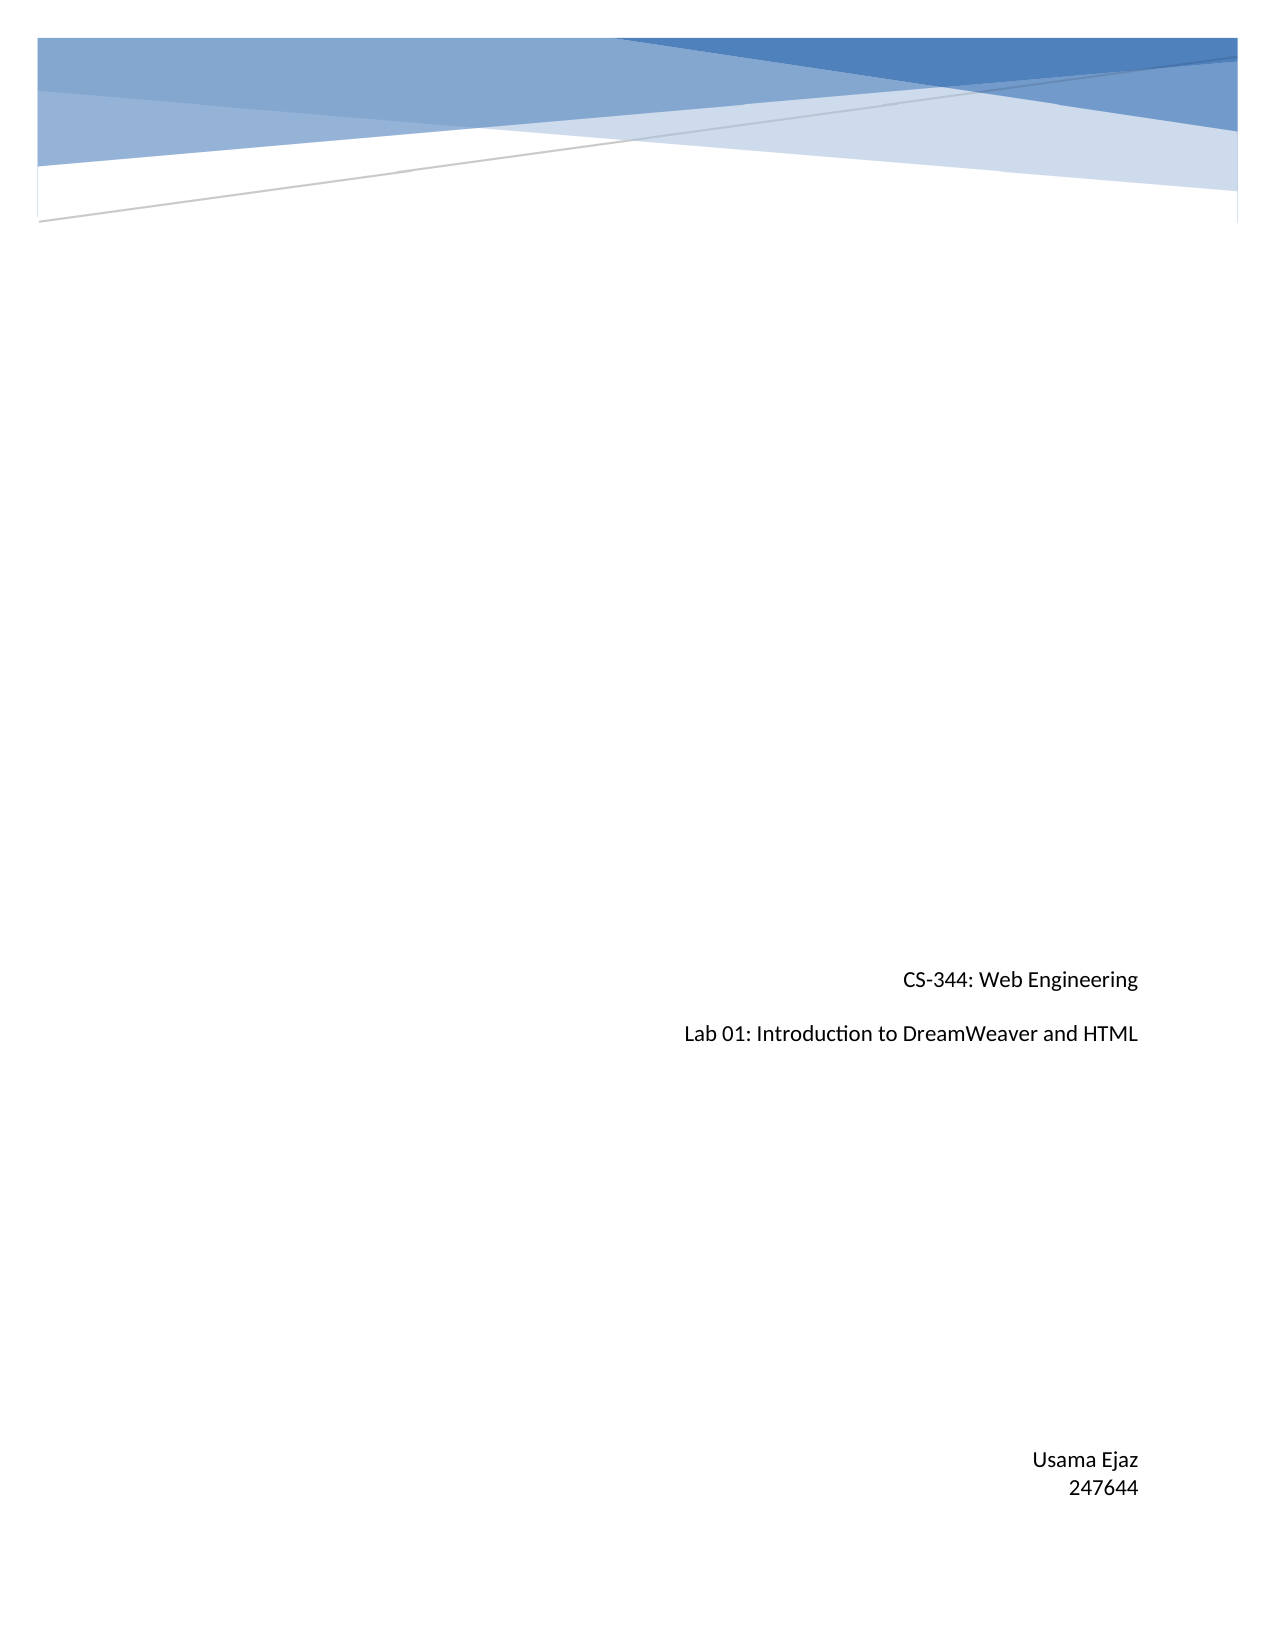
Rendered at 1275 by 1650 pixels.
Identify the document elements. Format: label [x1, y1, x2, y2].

picture [37, 37, 1238, 238]
